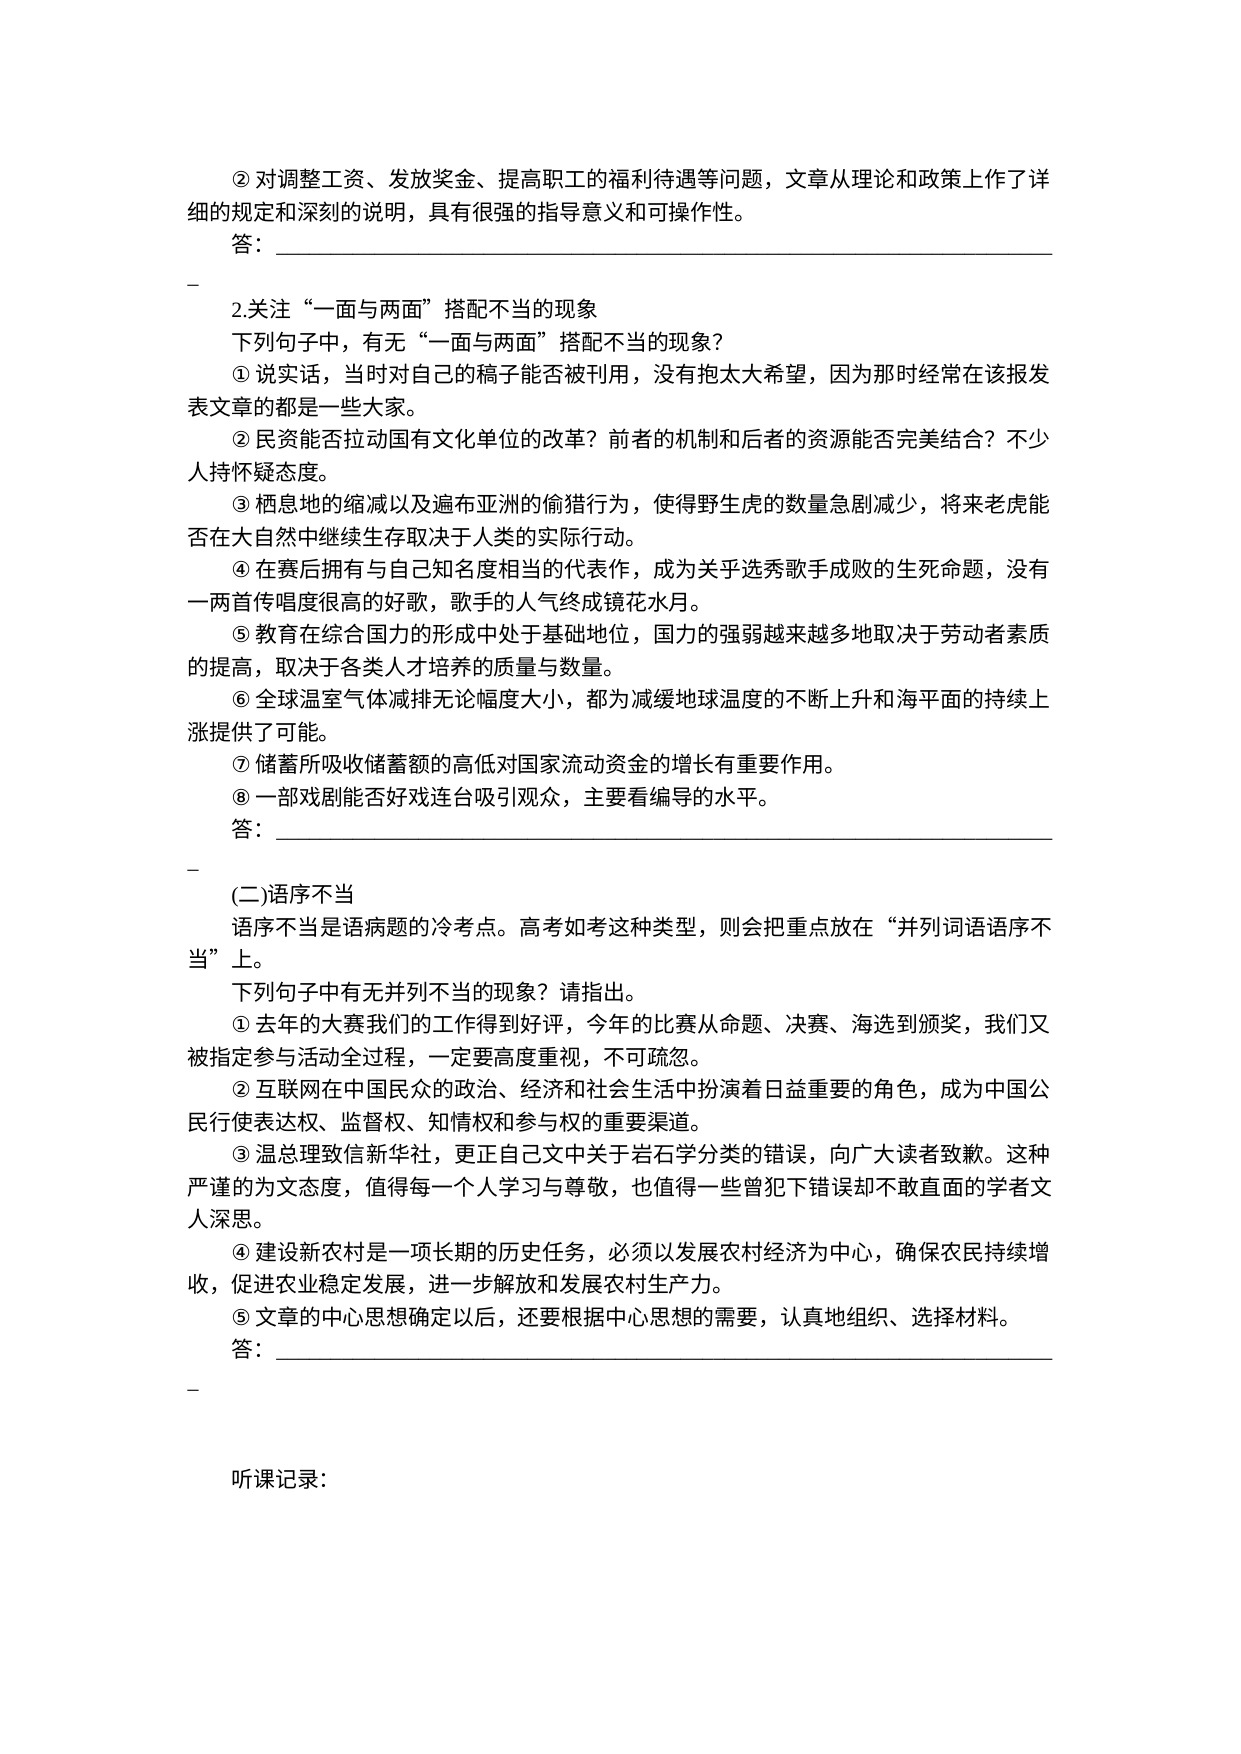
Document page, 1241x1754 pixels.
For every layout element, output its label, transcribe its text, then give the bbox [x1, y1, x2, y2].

text 答：________________________________________________________________________ [187, 227, 1053, 292]
text 听课记录： [187, 1462, 1053, 1494]
text 答：________________________________________________________________________ [187, 1332, 1053, 1397]
text ③栖息地的缩减以及遍布亚洲的偷猎行为，使得野生虎的数量急剧减少，将来老虎能否在大自然中继续生存取决于人类的实际行动。 [187, 487, 1053, 552]
text ⑧一部戏剧能否好戏连台吸引观众，主要看编导的水平。 [187, 779, 1053, 812]
text ②对调整工资、发放奖金、提高职工的福利待遇等问题，文章从理论和政策上作了详细的规定和深刻的说明，具有很强的指导意义和可操作性。 [187, 162, 1053, 227]
text ②互联网在中国民众的政治、经济和社会生活中扮演着日益重要的角色，成为中国公民行使表达权、监督权、知情权和参与权的重要渠道。 [187, 1072, 1053, 1137]
text ⑤文章的中心思想确定以后，还要根据中心思想的需要，认真地组织、选择材料。 [187, 1299, 1053, 1332]
text ②民资能否拉动国有文化单位的改革？前者的机制和后者的资源能否完美结合？不少人持怀疑态度。 [187, 422, 1053, 487]
text ④在赛后拥有与自己知名度相当的代表作，成为关乎选秀歌手成败的生死命题，没有一两首传唱度很高的好歌，歌手的人气终成镜花水月。 [187, 552, 1053, 617]
text ⑦储蓄所吸收储蓄额的高低对国家流动资金的增长有重要作用。 [187, 747, 1053, 779]
text (二)语序不当 [187, 877, 1053, 909]
text ③温总理致信新华社，更正自己文中关于岩石学分类的错误，向广大读者致歉。这种严谨的为文态度，值得每一个人学习与尊敬，也值得一些曾犯下错误却不敢直面的学者文人深思。 [187, 1137, 1053, 1234]
text ⑥全球温室气体减排无论幅度大小，都为减缓地球温度的不断上升和海平面的持续上涨提供了可能。 [187, 682, 1053, 747]
text ④建设新农村是一项长期的历史任务，必须以发展农村经济为中心，确保农民持续增收，促进农业稳定发展，进一步解放和发展农村生产力。 [187, 1234, 1053, 1299]
text 下列句子中有无并列不当的现象？请指出。 [187, 974, 1053, 1007]
text 下列句子中，有无“一面与两面”搭配不当的现象？ [187, 324, 1053, 357]
text ⑤教育在综合国力的形成中处于基础地位，国力的强弱越来越多地取决于劳动者素质的提高，取决于各类人才培养的质量与数量。 [187, 617, 1053, 682]
text ①去年的大赛我们的工作得到好评，今年的比赛从命题、决赛、海选到颁奖，我们又被指定参与活动全过程，一定要高度重视，不可疏忽。 [187, 1007, 1053, 1072]
text 语序不当是语病题的冷考点。高考如考这种类型，则会把重点放在“并列词语语序不当”上。 [187, 909, 1053, 974]
text 答：________________________________________________________________________ [187, 812, 1053, 877]
text ①说实话，当时对自己的稿子能否被刊用，没有抱太大希望，因为那时经常在该报发表文章的都是一些大家。 [187, 357, 1053, 422]
text 2.关注“一面与两面”搭配不当的现象 [187, 292, 1053, 324]
